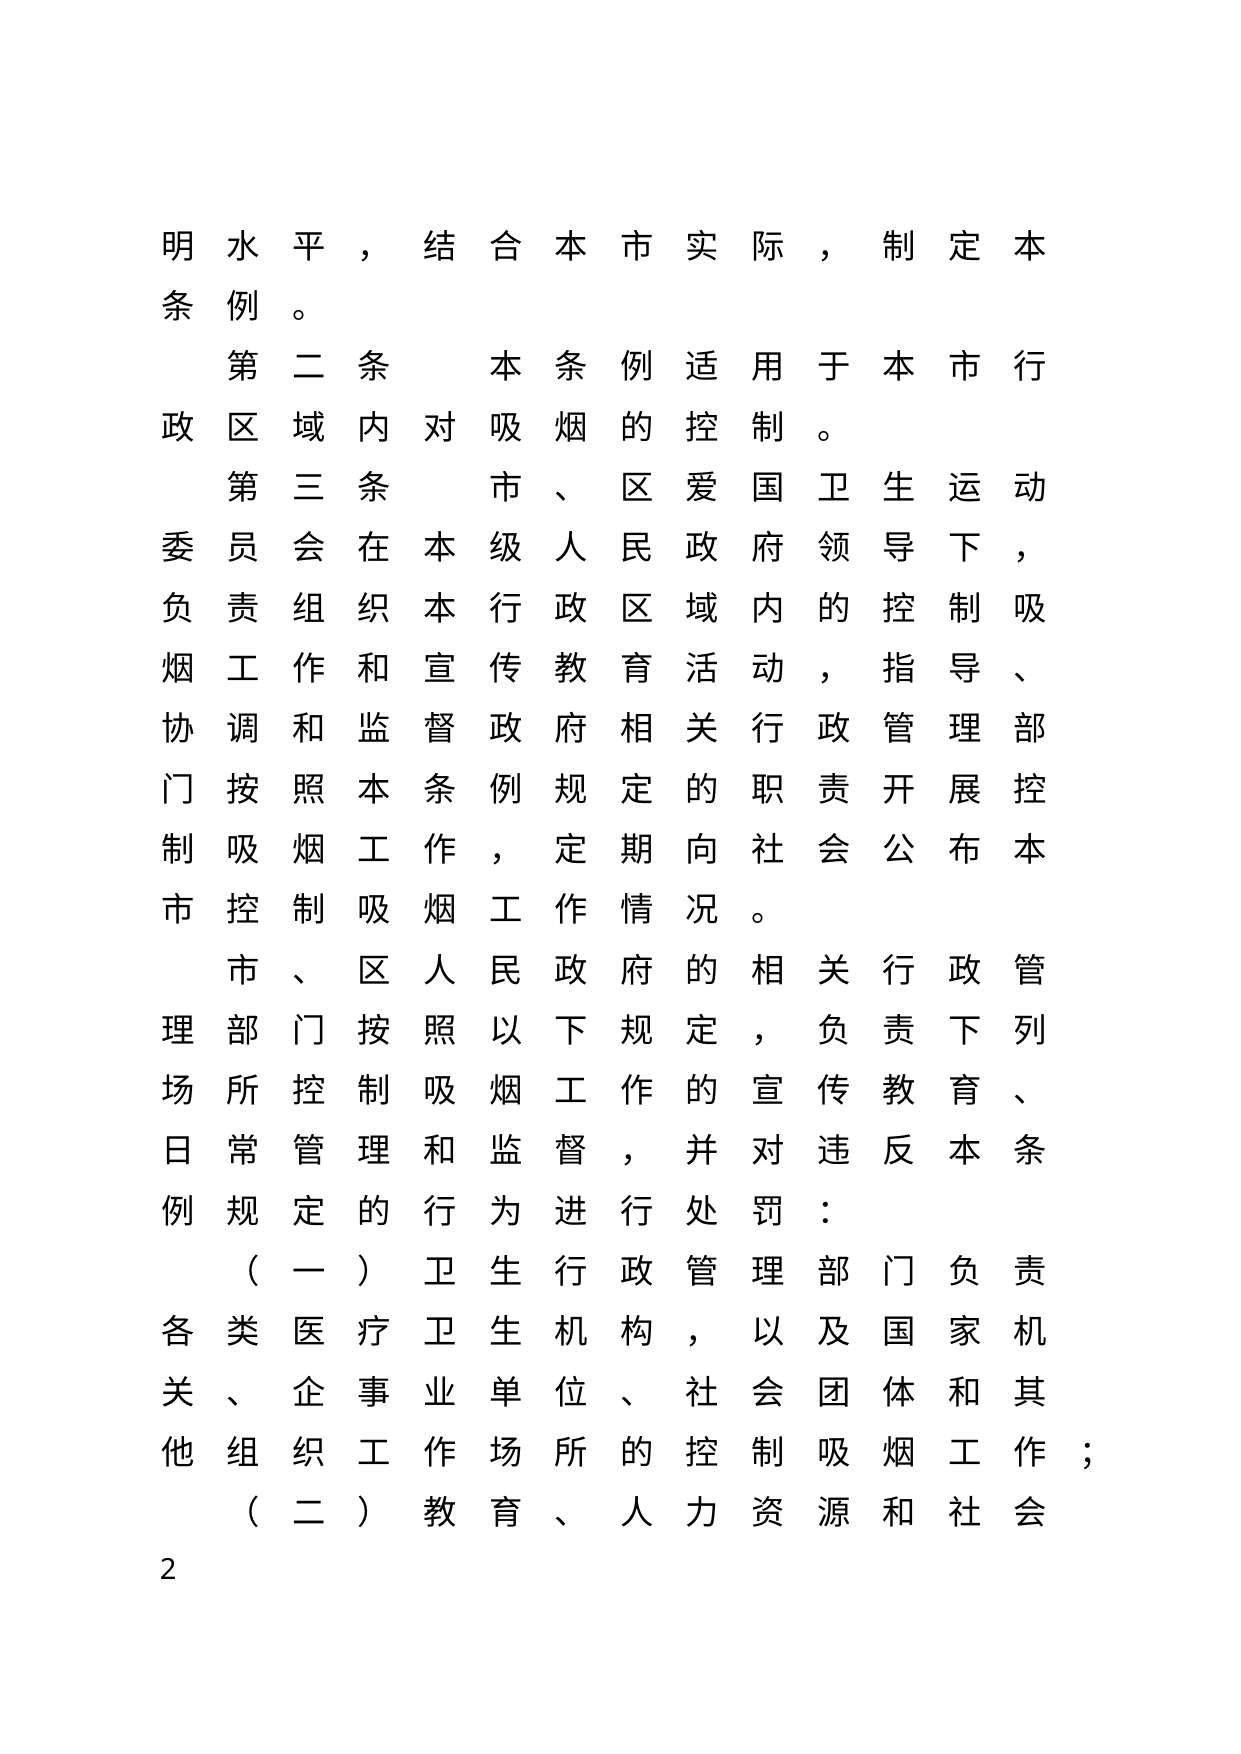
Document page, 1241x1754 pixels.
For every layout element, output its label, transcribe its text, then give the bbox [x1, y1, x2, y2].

text 市、区人民政府的相关行政管理部门按照以下规定，负责下列场所控制吸烟工作的宣传教育、日常管理和监督，并对违反本条例规定的行为进行处罚： [161, 937, 1079, 1239]
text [161, 1480, 1079, 1540]
text 第三条 市、区爱国卫生运动委员会在本级人民政府领导下，负责组织本行政区域内的控制吸烟工作和宣传教育活动，指导、协调和监督政府相关行政管理部门按照本条例规定的职责开展控制吸烟工作，定期向社会公布本市控制吸烟工作情况。 [161, 455, 1079, 937]
text （一）卫生行政管理部门负责各类医疗卫生机构，以及国家机关、企事业单位、社会团体和其他组织工作场所的控制吸烟工作； [161, 1239, 1079, 1480]
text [161, 213, 1079, 334]
text 第二条 本条例适用于本市行政区域内对吸烟的控制。 [161, 334, 1079, 455]
